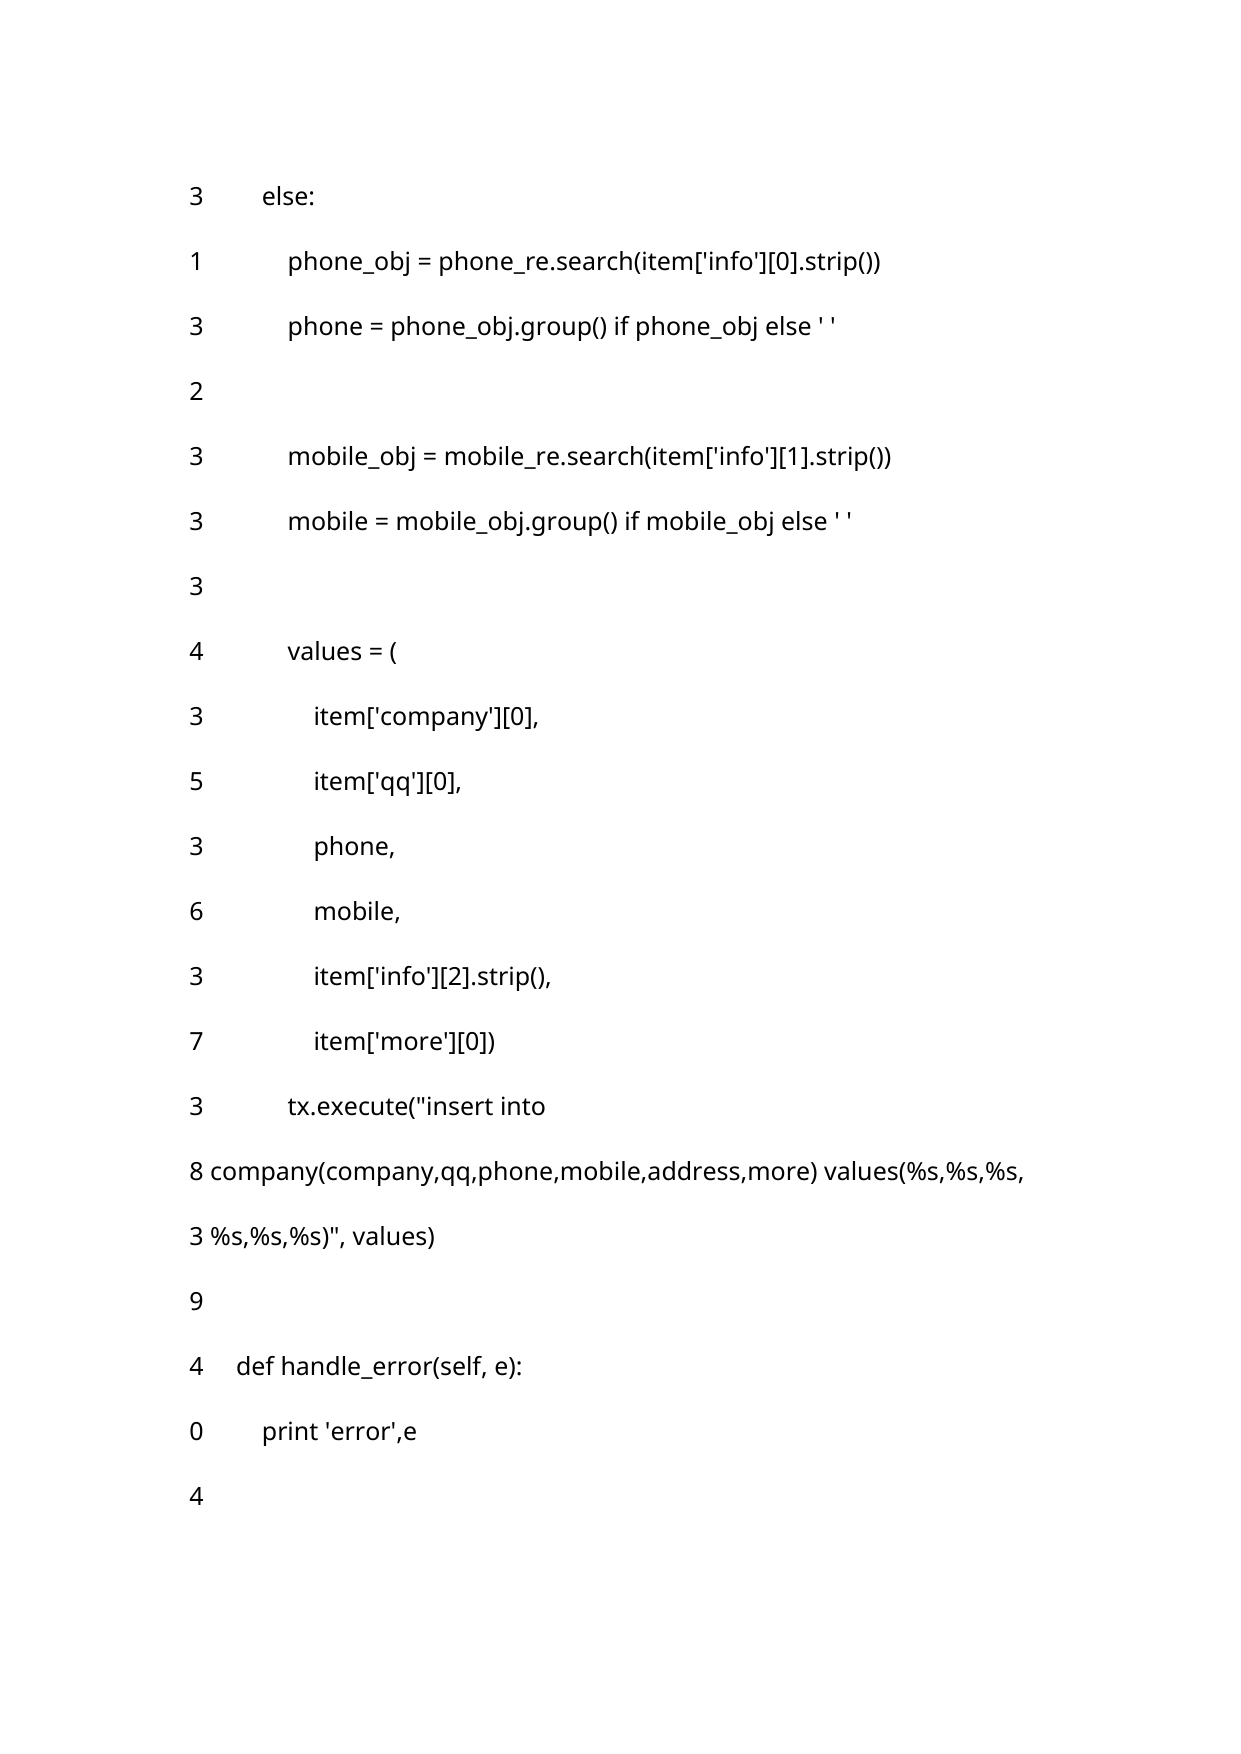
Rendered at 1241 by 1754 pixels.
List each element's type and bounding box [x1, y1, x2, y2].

table_header [208, 162, 1053, 1530]
table_header [188, 162, 208, 1530]
